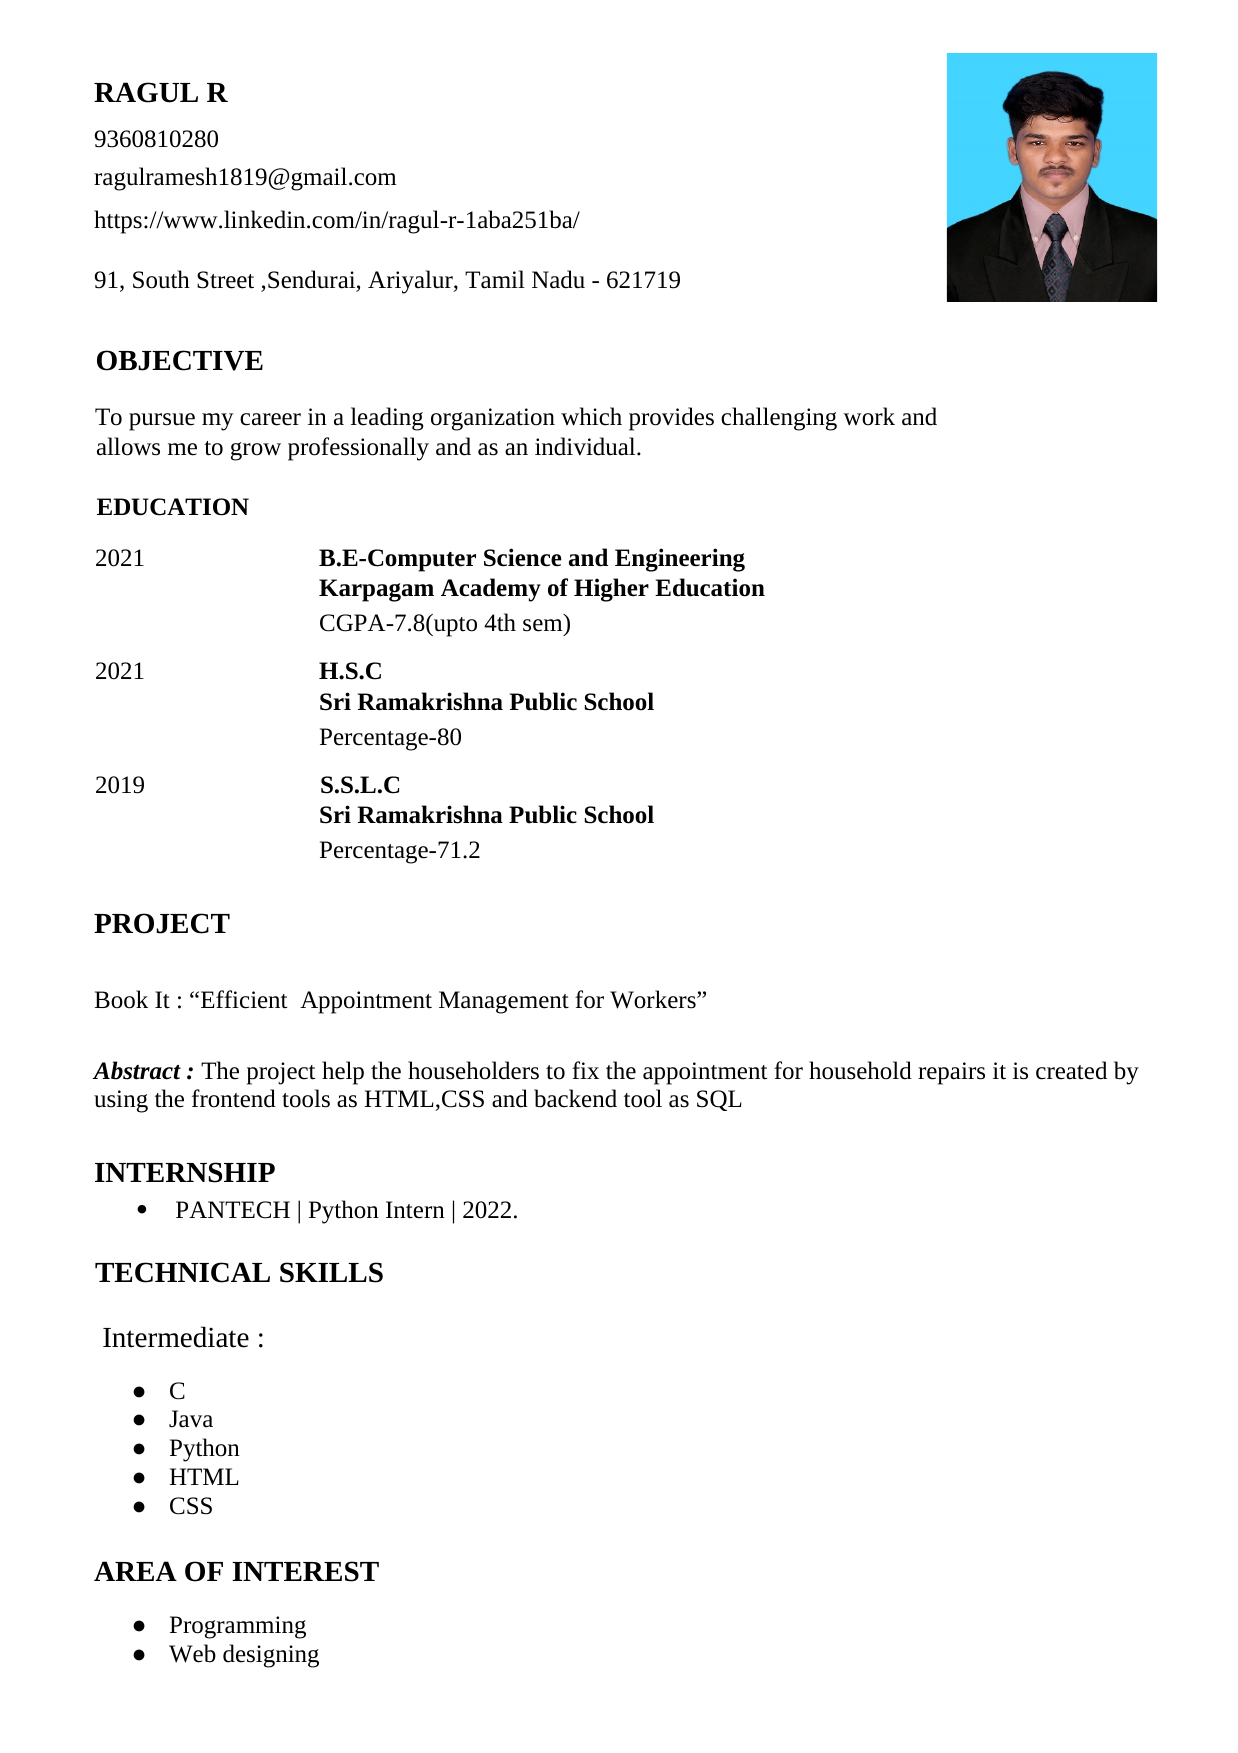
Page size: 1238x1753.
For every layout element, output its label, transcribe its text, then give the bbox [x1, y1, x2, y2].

list C [131, 1376, 1142, 1404]
text TECHNICAL SKILLS [95, 1255, 1142, 1288]
text EDUCATION [96, 492, 1142, 520]
text AREA OF INTEREST [94, 1554, 1142, 1587]
text INTERNSHIP [94, 1155, 1142, 1188]
list Java [131, 1404, 1142, 1433]
list PANTECH | Python Intern | 2022. [138, 1195, 1142, 1223]
text Intermediate : [95, 1320, 1142, 1353]
picture [946, 53, 1158, 302]
list HTML [131, 1462, 1142, 1491]
list Web designing [131, 1639, 1142, 1667]
text Sri Ramakrishna Public School [244, 801, 1142, 829]
list Python [131, 1433, 1142, 1462]
text Sri Ramakrishna Public School [244, 687, 1142, 716]
text OBJECTIVE [95, 343, 1142, 377]
text 2021 H.S.C [95, 656, 1142, 685]
text Percentage-80 [244, 722, 1142, 751]
text Book It : “Efficient Appointment Management for Workers” [94, 986, 1142, 1014]
text ragulramesh1819@gmail.com [94, 162, 1142, 191]
text Percentage-71.2 [244, 836, 1142, 864]
text Abstract : The project help the householders to fix the appointment for household repairs it is created by using the frontend tools as HTML,CSS and backend tool as SQL [94, 1056, 1142, 1113]
text CGPA-7.8(upto 4th sem) [244, 608, 1142, 637]
text 9360810280 [94, 124, 1142, 152]
text PROJECT [94, 906, 1142, 939]
text To pursue my career in a leading organization which provides challenging work and allows me to grow professionally and as an individual. [95, 402, 980, 461]
list Programming [131, 1610, 1142, 1639]
text 91, South Street ,Sendurai, Ariyalur, Tamil Nadu - 621719 [94, 265, 809, 294]
text https://www.linkedin.com/in/ragul-r-1aba251ba/ [94, 206, 809, 234]
text 2021 B.E-Computer Science and Engineering [95, 543, 1142, 572]
text Karpagam Academy of Higher Education [319, 573, 1142, 602]
text RAGUL R [94, 75, 1142, 109]
list CSS [131, 1491, 1142, 1519]
text 2019 S.S.L.C [95, 770, 1142, 799]
